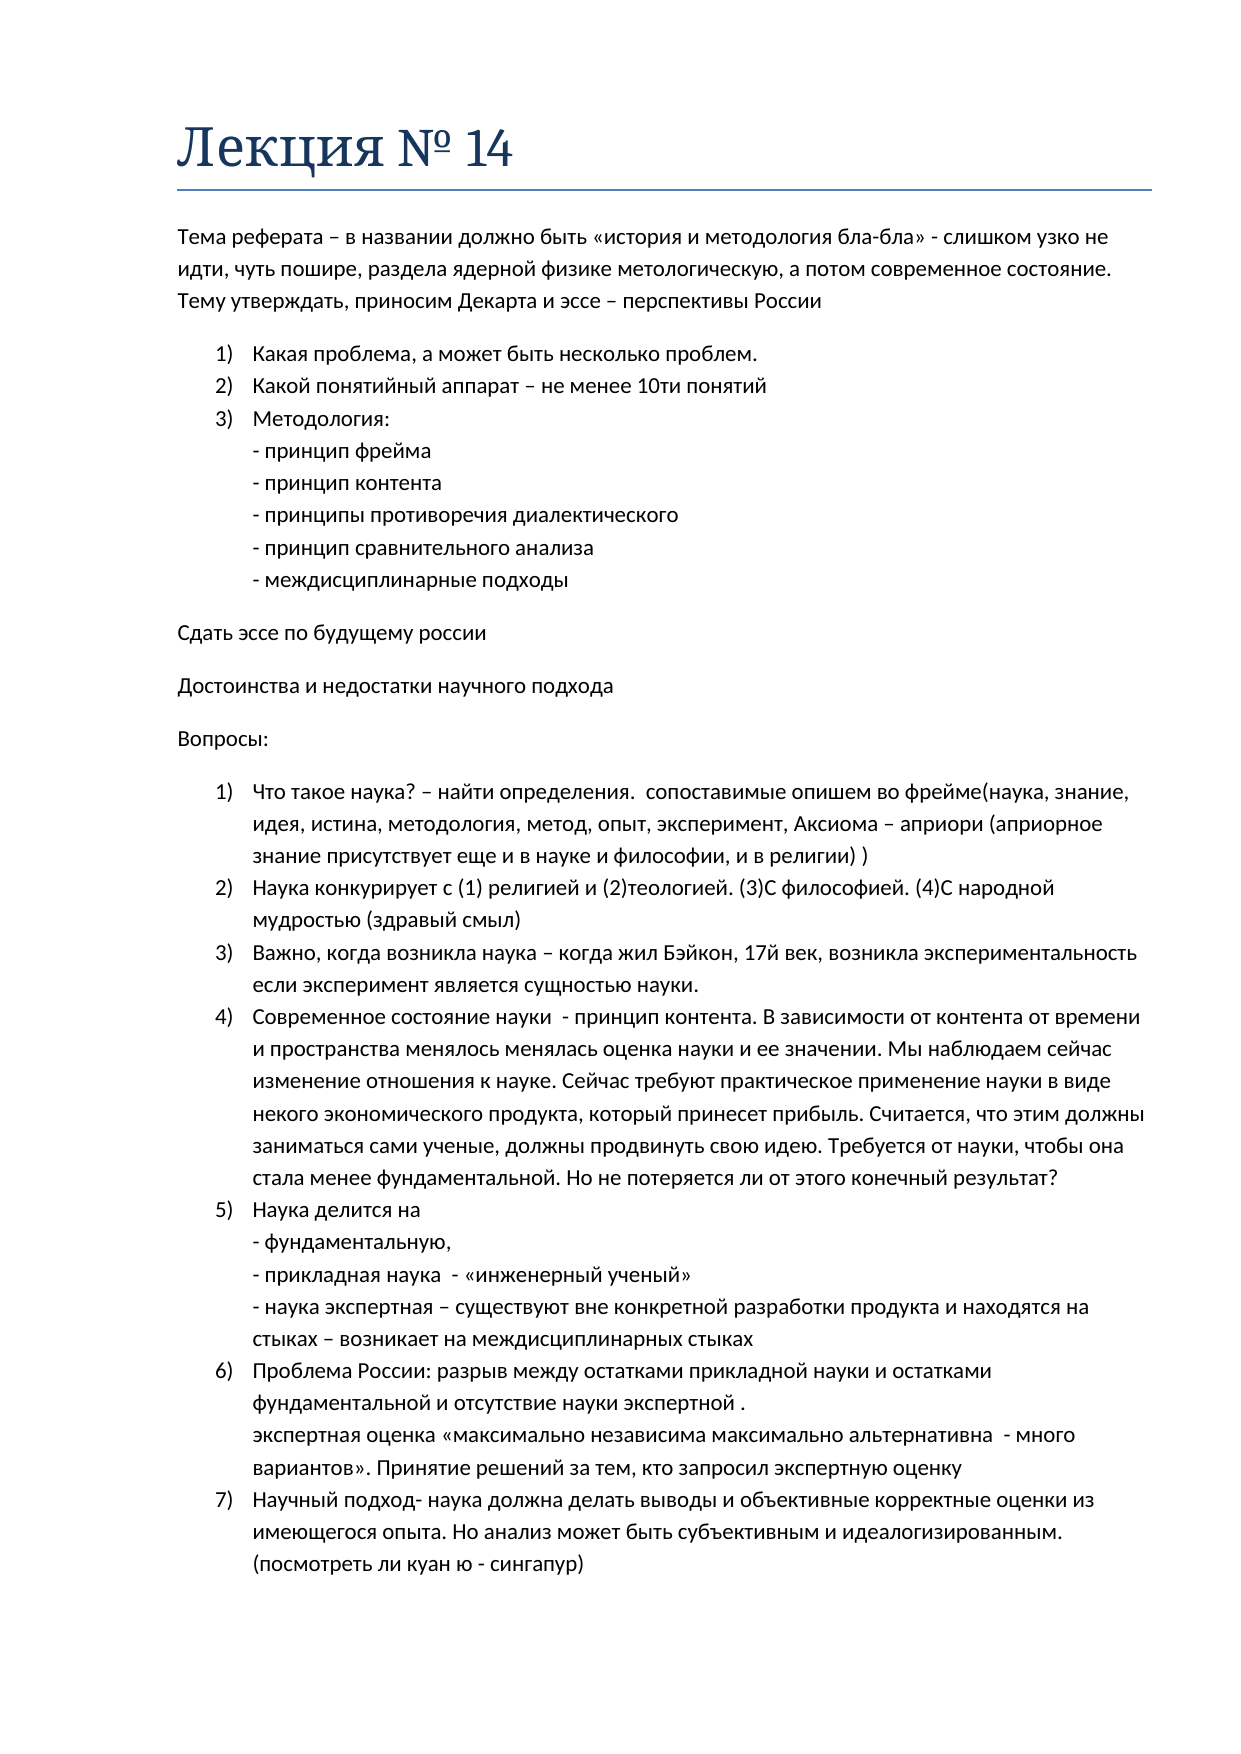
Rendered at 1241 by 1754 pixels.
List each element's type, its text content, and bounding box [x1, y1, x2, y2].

text Тема реферата – в названии должно быть «история и методология бла-бла» - слишком узко не идти, чуть пошире, раздела ядерной физике метологическую, а потом современное состояние. Тему утверждать, приносим Декарта и эссе – перспективы России [177, 222, 1152, 314]
list Научный подход- наука должна делать выводы и объективные корректные оценки из имеющегося опыта. Но анализ может быть субъективным и идеалогизированным. (посмотреть ли куан ю - сингапур) [215, 1485, 1152, 1577]
list Проблема России: разрыв между остатками прикладной науки и остатками фундаментальной и отсутствие науки экспертной . экспертная оценка «максимально независима максимально альтернативна - много вариантов». Принятие решений за тем, кто запросил экспертную оценку [215, 1356, 1152, 1481]
list Методология: - принцип фрейма - принцип контента - принципы противоречия диалектического - принцип сравнительного анализа - междисциплинарные подходы [215, 404, 1152, 593]
list Наука конкурирует с (1) религией и (2)теологией. (3)С философией. (4)С народной мудростью (здравый смыл) [215, 873, 1152, 934]
list Наука делится на - фундаментальную, - прикладная наука - «инженерный ученый» - наука экспертная – существуют вне конкретной разработки продукта и находятся на стыках – возникает на междисциплинарных стыках [215, 1195, 1152, 1352]
title Лекция № 14 [177, 118, 1152, 189]
list Какой понятийный аппарат – не менее 10ти понятий [215, 372, 1152, 400]
text Сдать эссе по будущему россии [177, 618, 1152, 646]
list Современное состояние науки - принцип контента. В зависимости от контента от времени и пространства менялось менялась оценка науки и ее значении. Мы наблюдаем сейчас изменение отношения к науке. Сейчас требуют практическое применение науки в виде некого экономического продукта, который принесет прибыль. Считается, что этим должны заниматься сами ученые, должны продвинуть свою идею. Требуется от науки, чтобы она стала менее фундаментальной. Но не потеряется ли от этого конечный результат? [215, 1002, 1152, 1191]
list Важно, когда возникла наука – когда жил Бэйкон, 17й век, возникла экспериментальность если эксперимент является сущностью науки. [215, 938, 1152, 998]
text Вопросы: [177, 724, 1152, 752]
list Какая проблема, а может быть несколько проблем. [215, 339, 1152, 367]
list Что такое наука? – найти определения. сопоставимые опишем во фрейме(наука, знание, идея, истина, методология, метод, опыт, эксперимент, Аксиома – априори (априорное знание присутствует еще и в науке и философии, и в религии) ) [215, 777, 1152, 869]
text Достоинства и недостатки научного подхода [177, 671, 1152, 699]
